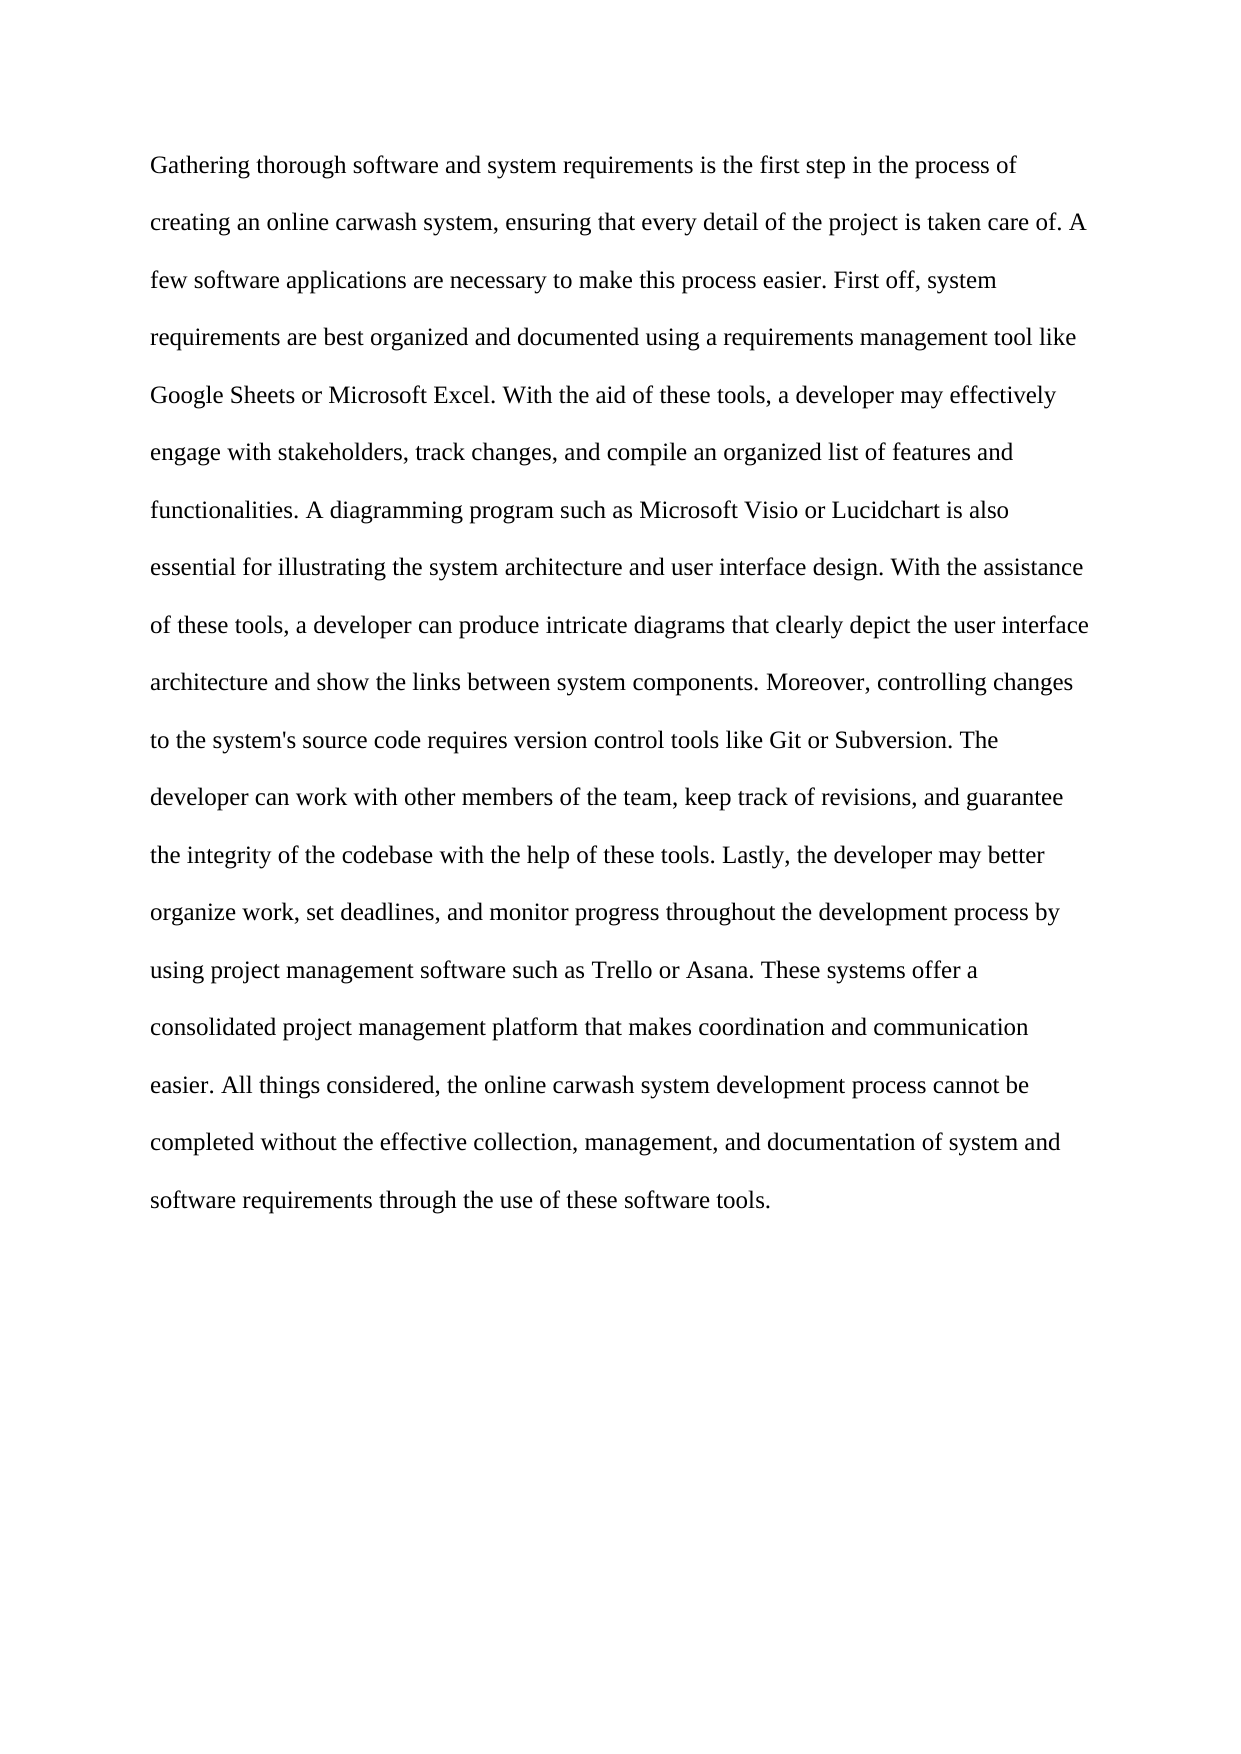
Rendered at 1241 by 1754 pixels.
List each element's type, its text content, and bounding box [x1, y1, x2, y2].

text Gathering thorough software and system requirements is the first step in the process of creating an online carwash system, ensuring that every detail of the project is taken care of. A few software applications are necessary to make this process easier. First off, system requirements are best organized and documented using a requirements management tool like Google Sheets or Microsoft Excel. With the aid of these tools, a developer may effectively engage with stakeholders, track changes, and compile an organized list of features and functionalities. A diagramming program such as Microsoft Visio or Lucidchart is also essential for illustrating the system architecture and user interface design. With the assistance of these tools, a developer can produce intricate diagrams that clearly depict the user interface architecture and show the links between system components. Moreover, controlling changes to the system's source code requires version control tools like Git or Subversion. The developer can work with other members of the team, keep track of revisions, and guarantee the integrity of the codebase with the help of these tools. Lastly, the developer may better organize work, set deadlines, and monitor progress throughout the development process by using project management software such as Trello or Asana. These systems offer a consolidated project management platform that makes coordination and communication easier. All things considered, the online carwash system development process cannot be completed without the effective collection, management, and documentation of system and software requirements through the use of these software tools. [150, 150, 1090, 1214]
